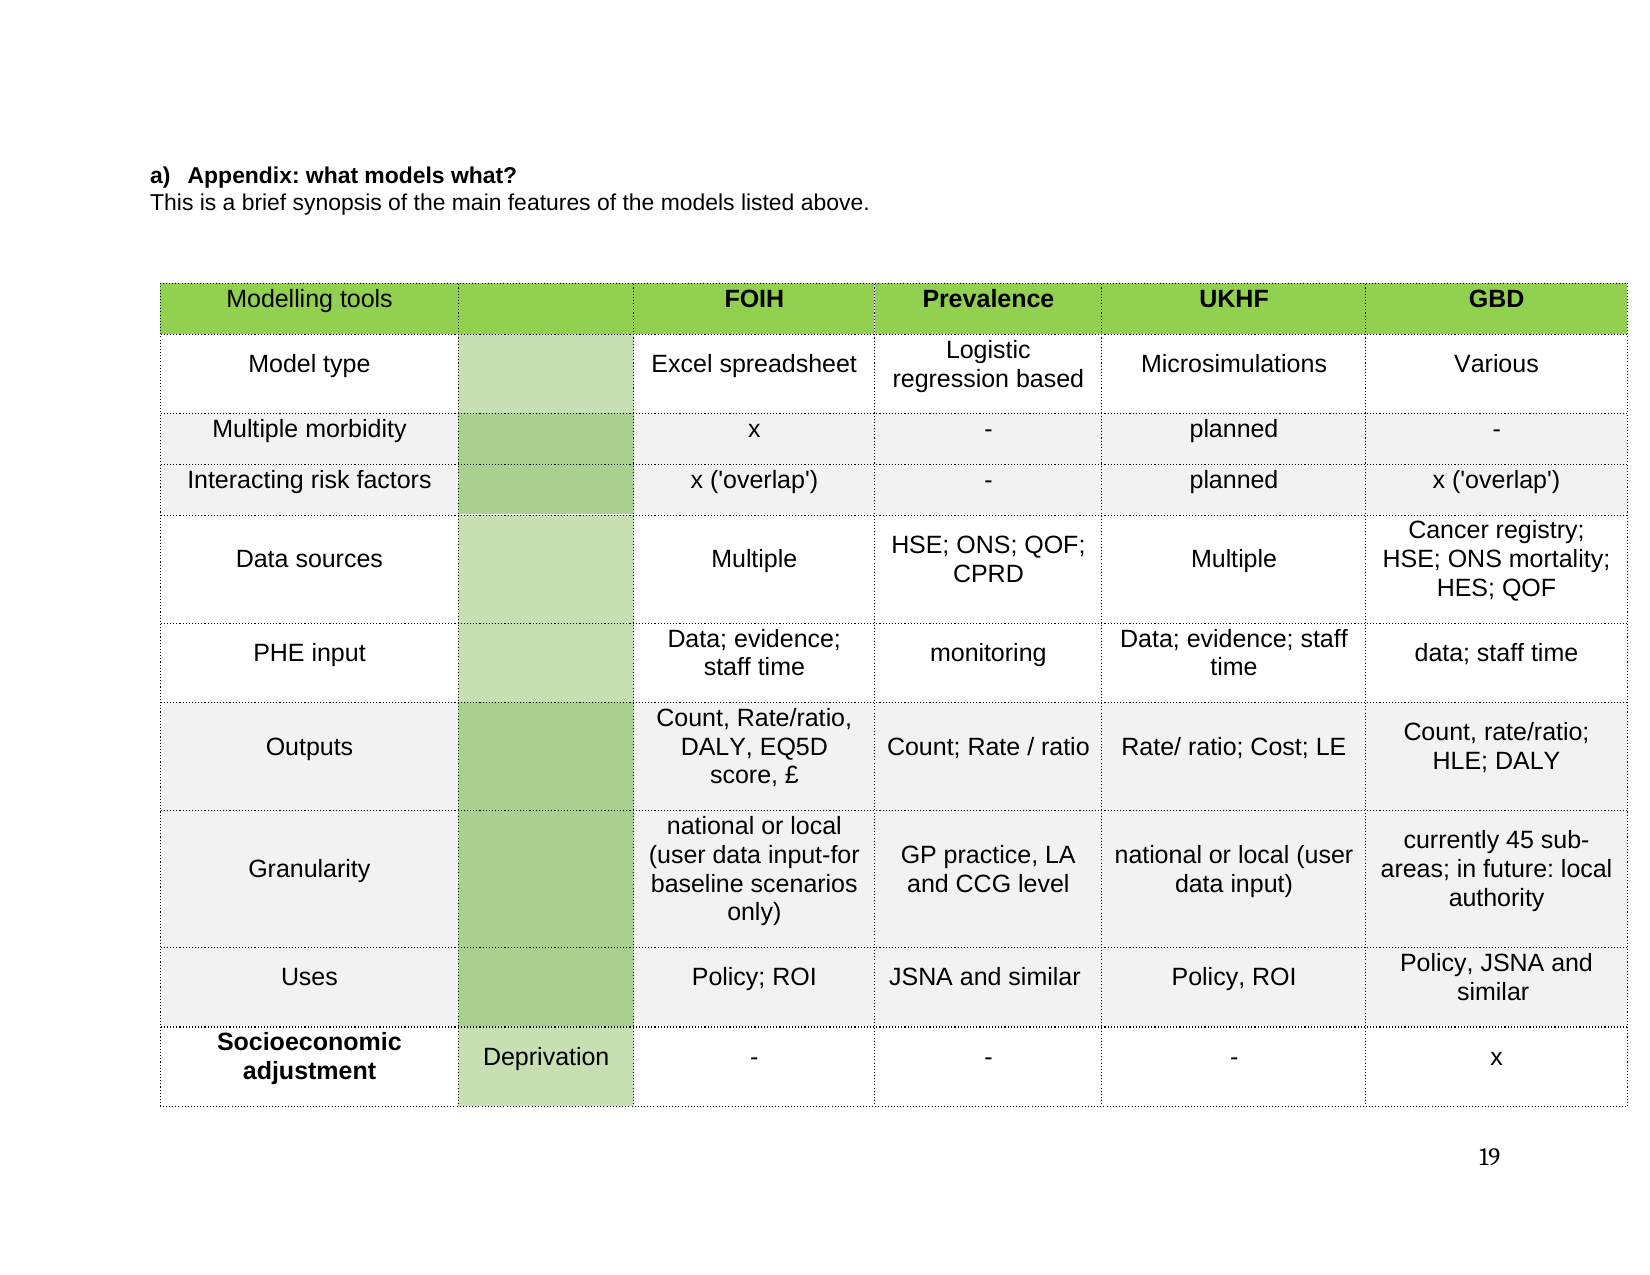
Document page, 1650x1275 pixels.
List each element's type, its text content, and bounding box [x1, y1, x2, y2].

table_header Prevalence [875, 283, 1102, 334]
table_cell national or local (user data input-for baseline scenarios only) [634, 810, 874, 947]
table_cell Uses [160, 947, 458, 1026]
table_cell data; staff time [1366, 623, 1627, 702]
table_cell HSE; ONS; QOF; CPRD [875, 515, 1102, 623]
table_header FOIH [634, 283, 874, 334]
table_cell [458, 623, 634, 702]
table_cell Logistic regression based [875, 334, 1102, 413]
table_header Modelling tools [160, 283, 458, 334]
table_cell Socioeconomic adjustment [160, 1026, 458, 1106]
table_cell Multiple morbidity [160, 413, 458, 464]
table_header UKHF [1102, 283, 1366, 334]
table_cell Various [1366, 334, 1627, 413]
table_cell [458, 334, 634, 413]
text This is a brief synopsis of the main features of the models listed above. [150, 189, 1500, 215]
table_cell [458, 810, 634, 947]
table_cell GP practice, LA and CCG level [875, 810, 1102, 947]
table_cell Rate/ ratio; Cost; LE [1102, 702, 1366, 810]
table_cell planned [1102, 413, 1366, 464]
table_cell [458, 702, 634, 810]
table_cell x [634, 413, 874, 464]
table_cell - [875, 464, 1102, 514]
table_cell [458, 413, 634, 464]
table_cell x ('overlap') [634, 464, 874, 514]
table_cell - [1102, 1026, 1366, 1106]
table_cell Data; evidence; staff time [1102, 623, 1366, 702]
table_cell - [875, 413, 1102, 464]
table_cell Multiple [1102, 515, 1366, 623]
table_cell Count; Rate / ratio [875, 702, 1102, 810]
table_cell Granularity [160, 810, 458, 947]
table_cell - [634, 1026, 874, 1106]
table_cell JSNA and similar [875, 947, 1102, 1026]
table_cell Policy, ROI [1102, 947, 1366, 1026]
table_cell Excel spreadsheet [634, 334, 874, 413]
table_cell national or local (user data input) [1102, 810, 1366, 947]
table_cell Multiple [634, 515, 874, 623]
table_cell Count, rate/ratio; HLE; DALY [1366, 702, 1627, 810]
table_cell Data sources [160, 515, 458, 623]
table_cell [458, 947, 634, 1026]
table_cell [458, 464, 634, 514]
table_cell Deprivation [458, 1026, 634, 1106]
table_cell - [1366, 413, 1627, 464]
table_cell Data; evidence; staff time [634, 623, 874, 702]
table_cell planned [1102, 464, 1366, 514]
table_cell PHE input [160, 623, 458, 702]
table_header GBD [1366, 283, 1627, 334]
table_header [458, 283, 634, 334]
table_cell x [1366, 1026, 1627, 1106]
table_cell Model type [160, 334, 458, 413]
table_cell Policy; ROI [634, 947, 874, 1026]
table_cell Policy, JSNA and similar [1366, 947, 1627, 1026]
table_cell - [875, 1026, 1102, 1106]
table_cell Cancer registry; HSE; ONS mortality; HES; QOF [1366, 515, 1627, 623]
table_cell Microsimulations [1102, 334, 1366, 413]
table_cell x ('overlap') [1366, 464, 1627, 514]
table_cell [458, 515, 634, 623]
table_cell Count, Rate/ratio, DALY, EQ5D score, £ [634, 702, 874, 810]
table_cell currently 45 sub-areas; in future: local authority [1366, 810, 1627, 947]
list Appendix: what models what? [150, 162, 1500, 189]
table_cell Interacting risk factors [160, 464, 458, 514]
table_cell monitoring [875, 623, 1102, 702]
table_cell Outputs [160, 702, 458, 810]
